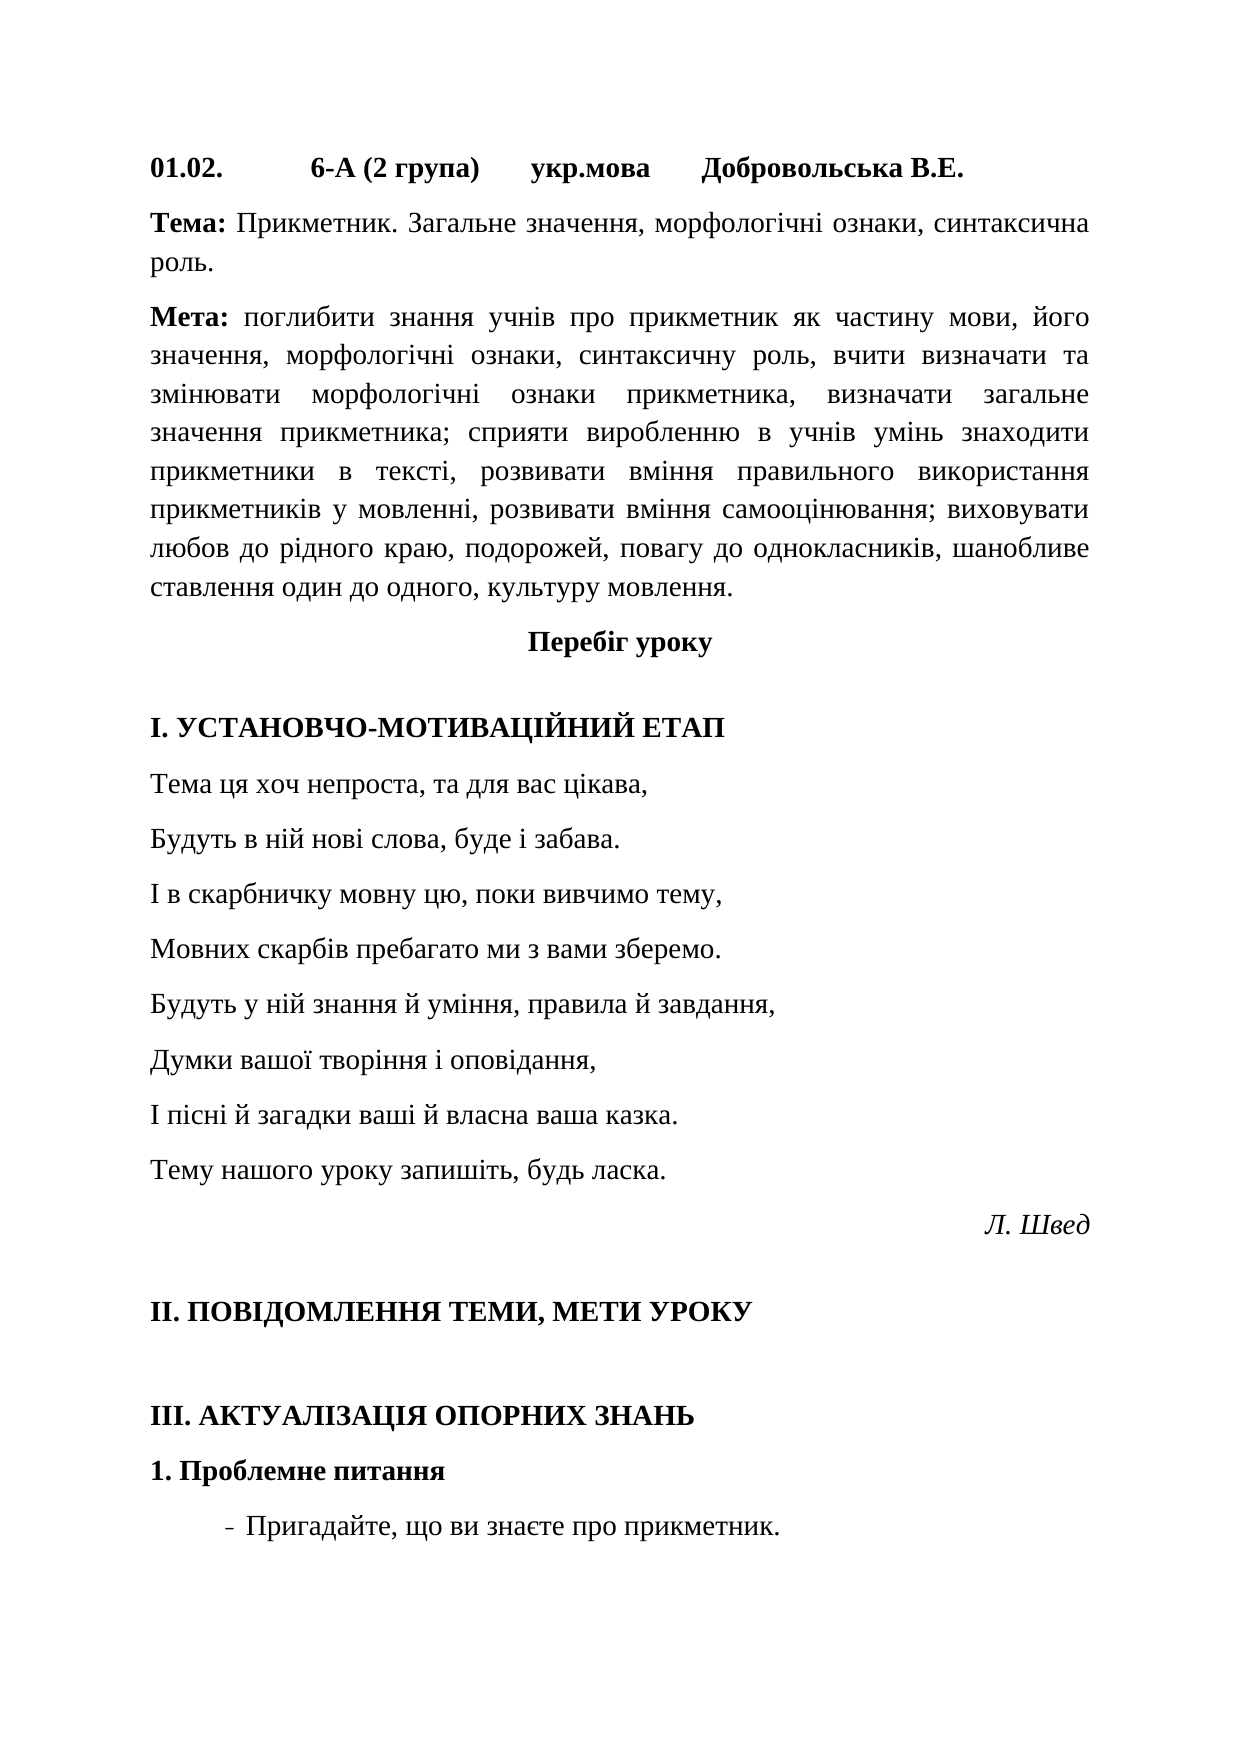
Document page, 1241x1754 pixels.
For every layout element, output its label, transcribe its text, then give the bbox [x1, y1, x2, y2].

text Л. Швед [150, 1207, 1090, 1273]
text Тему нашого уроку запишіть, будь ласка. [150, 1152, 1090, 1186]
text Перебіг уроку [150, 624, 1090, 690]
text 01.02. 6-А (2 група) укр.мова Добровольська В.Е. [150, 150, 1090, 183]
text Мета: поглибити знання учнів про прикметник як частину мови, його значення, морфологічні ознаки, синтаксичну роль, вчити визначати та змінювати морфологічні ознаки прикметника, визначати загальне значення прикметника; сприяти виробленню в учнів умінь знаходити прикметники в тексті, розвивати вміння правильного використання прикметників у мовленні, розвивати вміння самооцінювання; виховувати любов до рідного краю, подорожей, повагу до однокласників, шанобливе ставлення один до одного, культуру мовлення. [150, 299, 1090, 602]
text І в скарбничку мовну цю, поки вивчимо тему, [150, 876, 1090, 910]
text Будуть у ній знання й уміння, правила й завдання, [150, 987, 1090, 1020]
text ІІ. ПОВІДОМЛЕННЯ ТЕМИ, МЕТИ УРОКУ [150, 1294, 1090, 1327]
text – Пригадайте, що ви знаєте про прикметник. [150, 1508, 1090, 1542]
text І. УСТАНОВЧО-МОТИВАЦІЙНИЙ ЕТАП [150, 711, 1090, 744]
text Тема ця хоч непроста, та для вас цікава, [150, 766, 1090, 799]
text Будуть в ній нові слова, буде і забава. [150, 821, 1090, 854]
text І пісні й загадки ваші й власна ваша казка. [150, 1097, 1090, 1131]
text Мовних скарбів пребагато ми з вами зберемо. [150, 931, 1090, 965]
text Думки вашої творіння і оповідання, [150, 1042, 1090, 1075]
text Тема: Прикметник. Загальне значення, морфологічні ознаки, синтаксична роль. [150, 205, 1090, 277]
text 1. Проблемне питання [150, 1453, 1090, 1487]
text IІІ. АКТУАЛІЗАЦІЯ ОПОРНИХ ЗНАНЬ [150, 1398, 1090, 1432]
